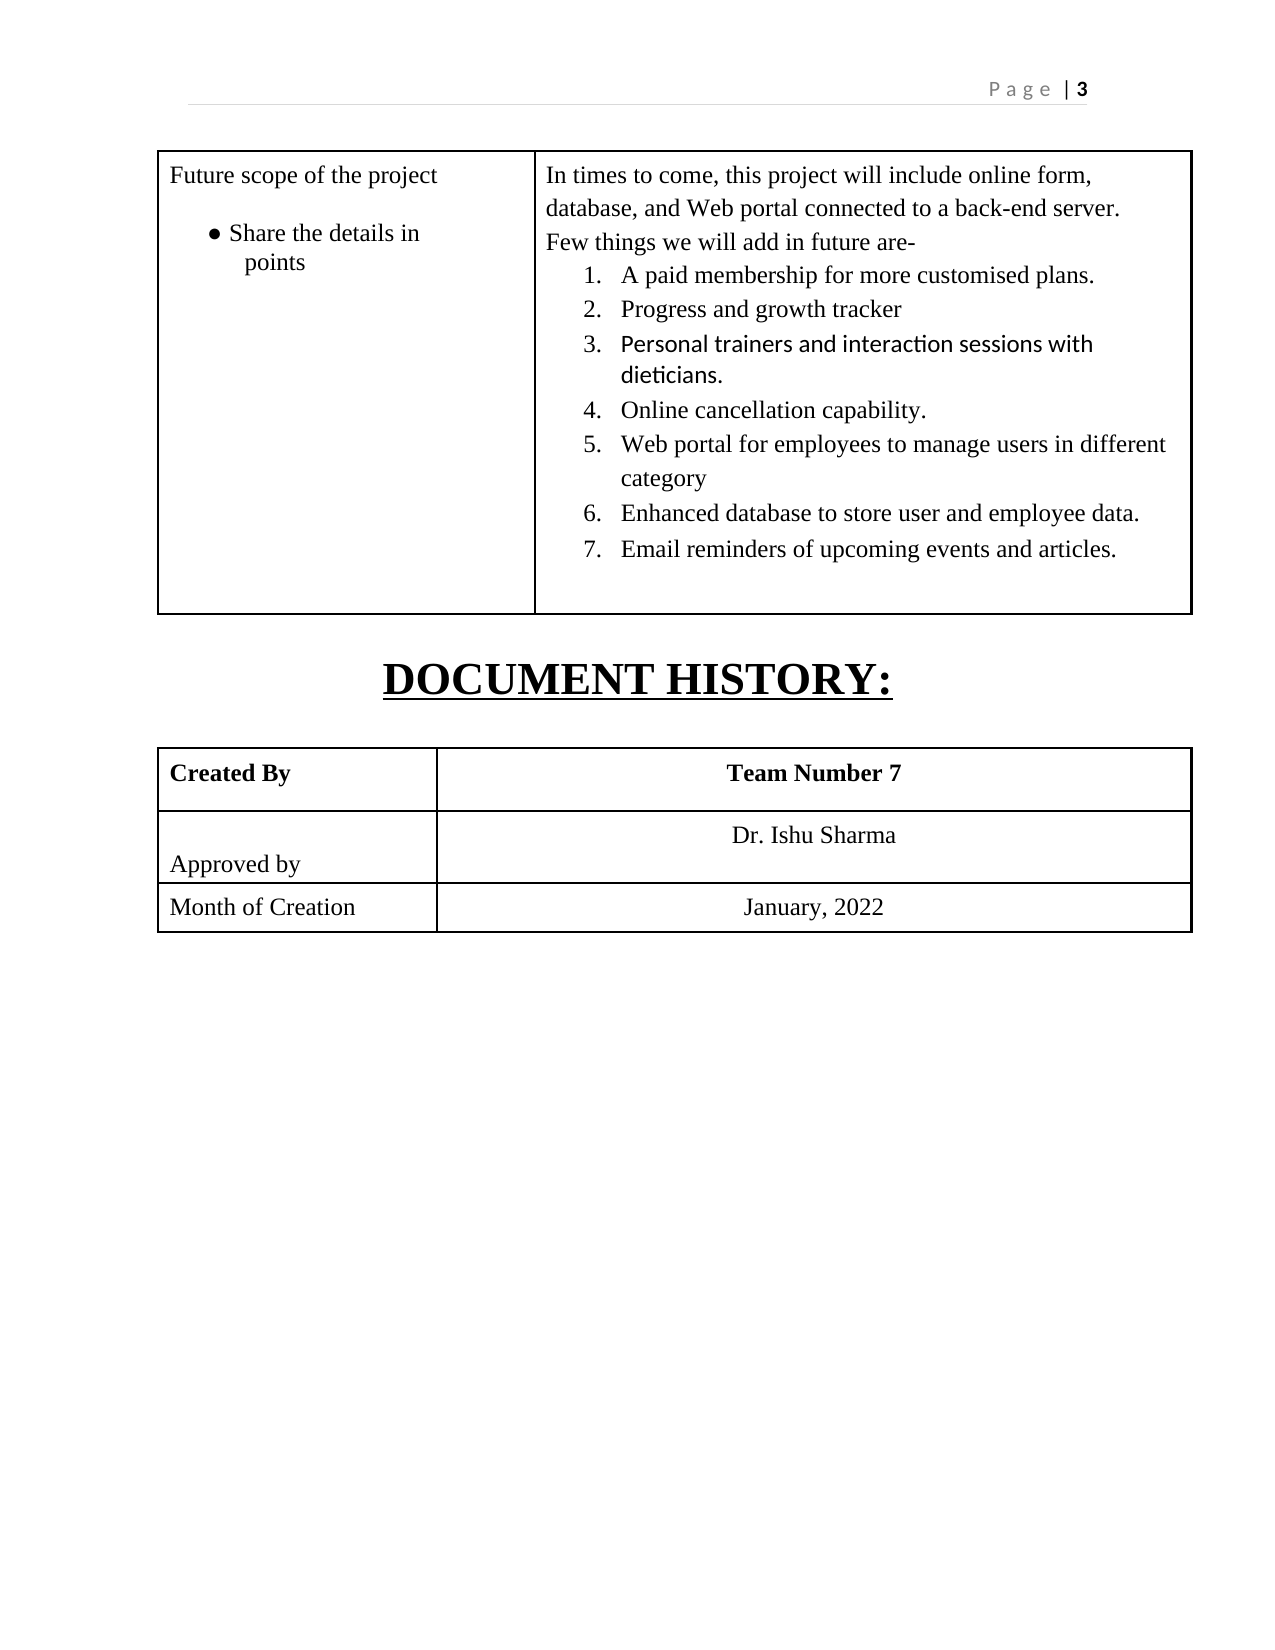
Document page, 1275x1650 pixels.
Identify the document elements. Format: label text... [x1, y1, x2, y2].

table_header Team Number 7 [438, 749, 1190, 810]
table_cell Month of Creation [159, 884, 436, 931]
table_cell Approved by [159, 812, 436, 882]
text DOCUMENT HISTORY: [187, 652, 1087, 705]
table_cell Dr. Ishu Sharma [438, 812, 1190, 882]
table_cell In times to come, this project will include online form, database, and Web portal connected to a back-end server. Few things we will add in future are- A paid membership for more customised plans. Progress and growth tracker Personal trainers and interaction sessions with dieticians. Online cancellation capability. Web portal for employees to manage users in different category Enhanced database to store user and employee data. Email reminders of upcoming events and articles. [536, 152, 1190, 613]
table_cell Future scope of the project ● Share the details in points [159, 152, 534, 613]
table_header Created By [159, 749, 436, 810]
table_cell January, 2022 [438, 884, 1190, 931]
